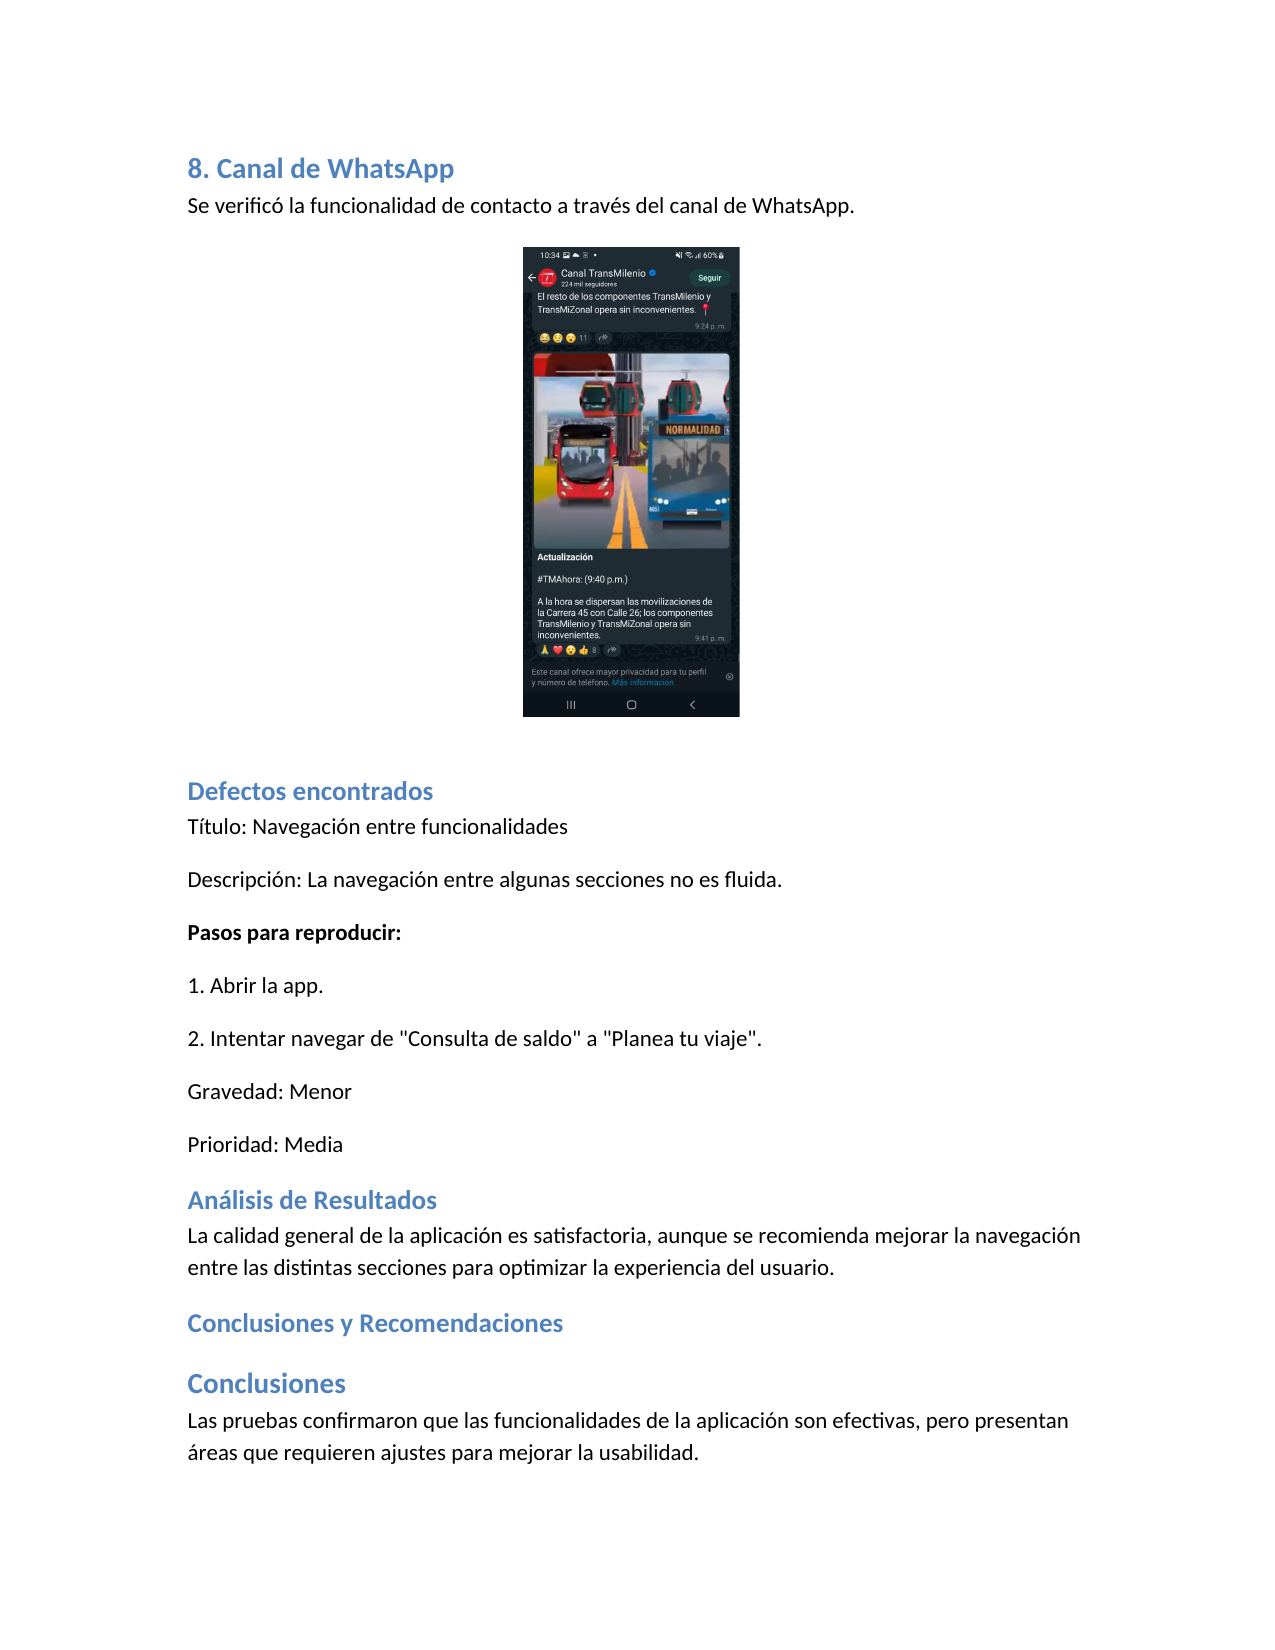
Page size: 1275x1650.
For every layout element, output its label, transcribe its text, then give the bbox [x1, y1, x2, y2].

subtitle Defectos encontrados [187, 774, 1087, 807]
text Título: Navegación entre funcionalidades [187, 812, 1087, 840]
picture [523, 247, 740, 717]
subtitle Conclusiones y Recomendaciones [187, 1306, 1087, 1339]
subtitle Análisis de Resultados [187, 1183, 1087, 1216]
text Prioridad: Media [187, 1130, 1087, 1158]
text La calidad general de la aplicación es satisfactoria, aunque se recomienda mejorar la navegación entre las distintas secciones para optimizar la experiencia del usuario. [187, 1221, 1087, 1281]
text Descripción: La navegación entre algunas secciones no es fluida. [187, 865, 1087, 893]
subtitle Conclusiones [187, 1365, 1087, 1401]
text Las pruebas confirmaron que las funcionalidades de la aplicación son efectivas, pero presentan áreas que requieren ajustes para mejorar la usabilidad. [187, 1406, 1087, 1466]
text Gravedad: Menor [187, 1077, 1087, 1105]
text Se verificó la funcionalidad de contacto a través del canal de WhatsApp. [187, 191, 1087, 219]
text Pasos para reproducir: [187, 918, 1087, 946]
text 2. Intentar navegar de "Consulta de saldo" a "Planea tu viaje". [187, 1024, 1087, 1052]
subtitle 8. Canal de WhatsApp [187, 150, 1087, 186]
text 1. Abrir la app. [187, 971, 1087, 999]
